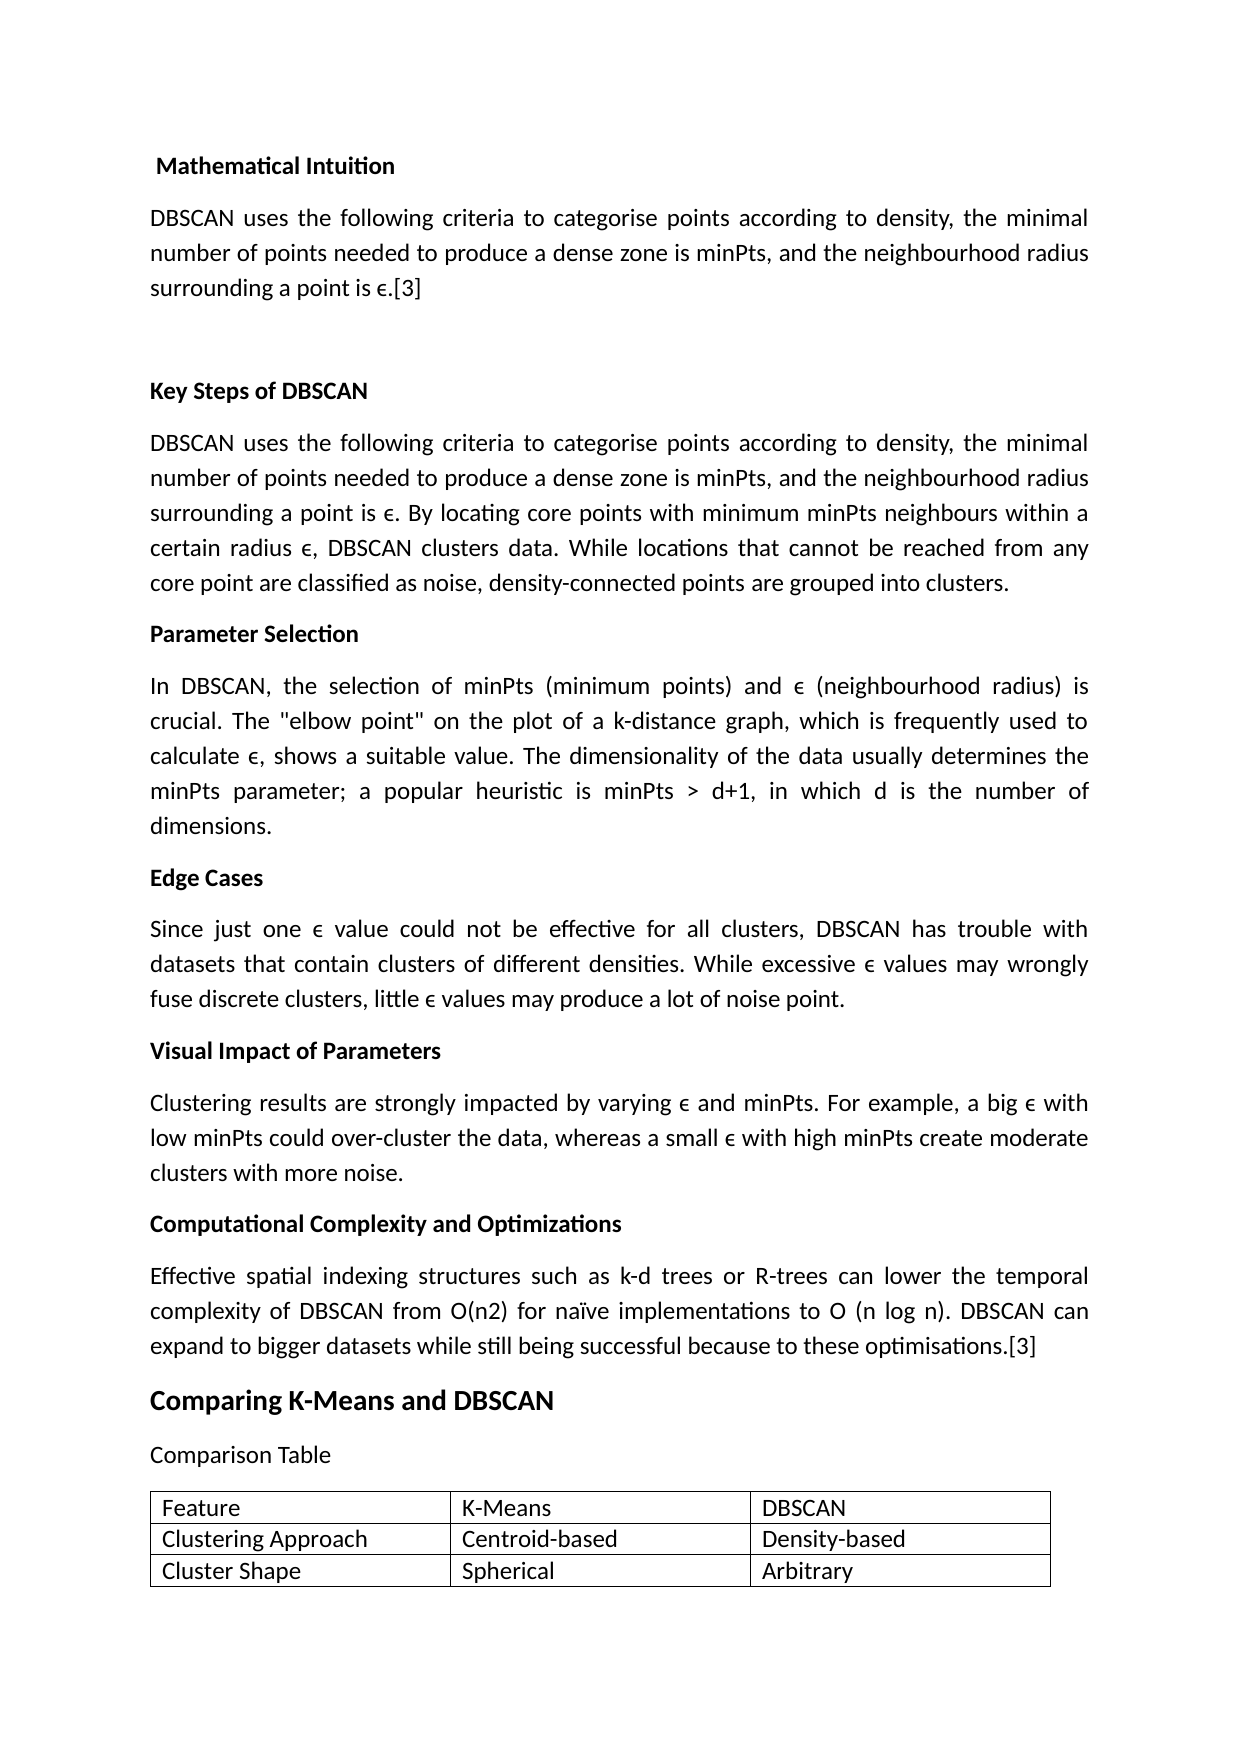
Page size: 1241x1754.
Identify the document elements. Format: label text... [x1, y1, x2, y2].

table_header DBSCAN [751, 1492, 1050, 1522]
table_cell Arbitrary [751, 1555, 1050, 1586]
text Computational Complexity and Optimizations [150, 1208, 1090, 1239]
text Edge Cases [150, 862, 1090, 892]
text Comparing K-Means and DBSCAN [150, 1382, 1090, 1417]
text Visual Impact of Parameters [150, 1035, 1090, 1066]
table_cell Spherical [451, 1555, 750, 1586]
table_cell Centroid-based [451, 1524, 750, 1554]
table_cell Density-based [751, 1524, 1050, 1554]
text Parameter Selection [150, 618, 1090, 649]
text Mathematical Intuition [150, 150, 1090, 181]
text Comparison Table [150, 1439, 1090, 1470]
table_header K-Means [451, 1492, 750, 1522]
text DBSCAN uses the following criteria to categorise points according to density, the minimal number of points needed to produce a dense zone is minPts, and the neighbourhood radius surrounding a point is ϵ. By locating core points with minimum minPts neighbours within a certain radius ϵ, DBSCAN clusters data. While locations that cannot be reached from any core point are classified as noise, density-connected points are grouped into clusters. [150, 427, 1090, 597]
table_header Feature [151, 1492, 450, 1522]
text Effective spatial indexing structures such as k-d trees or R-trees can lower the temporal complexity of DBSCAN from O(n2) for naïve implementations to O (n log n). DBSCAN can expand to bigger datasets while still being successful because to these optimisations.[3] [150, 1260, 1090, 1361]
table_cell Clustering Approach [151, 1524, 450, 1554]
table_cell Cluster Shape [151, 1555, 450, 1586]
text Key Steps of DBSCAN [150, 375, 1090, 406]
text In DBSCAN, the selection of minPts (minimum points) and ϵ (neighbourhood radius) is crucial. The "elbow point" on the plot of a k-distance graph, which is frequently used to calculate ϵ, shows a suitable value. The dimensionality of the data usually determines the minPts parameter; a popular heuristic is minPts > d+1, in which d is the number of dimensions. [150, 670, 1090, 841]
text Since just one ϵ value could not be effective for all clusters, DBSCAN has trouble with datasets that contain clusters of different densities. While excessive ϵ values may wrongly fuse discrete clusters, little ϵ values may produce a lot of noise point. [150, 913, 1090, 1014]
text Clustering results are strongly impacted by varying ϵ and minPts. For example, a big ϵ with low minPts could over-cluster the data, whereas a small ϵ with high minPts create moderate clusters with more noise. [150, 1087, 1090, 1187]
text DBSCAN uses the following criteria to categorise points according to density, the minimal number of points needed to produce a dense zone is minPts, and the neighbourhood radius surrounding a point is ϵ.[3] [150, 202, 1090, 302]
